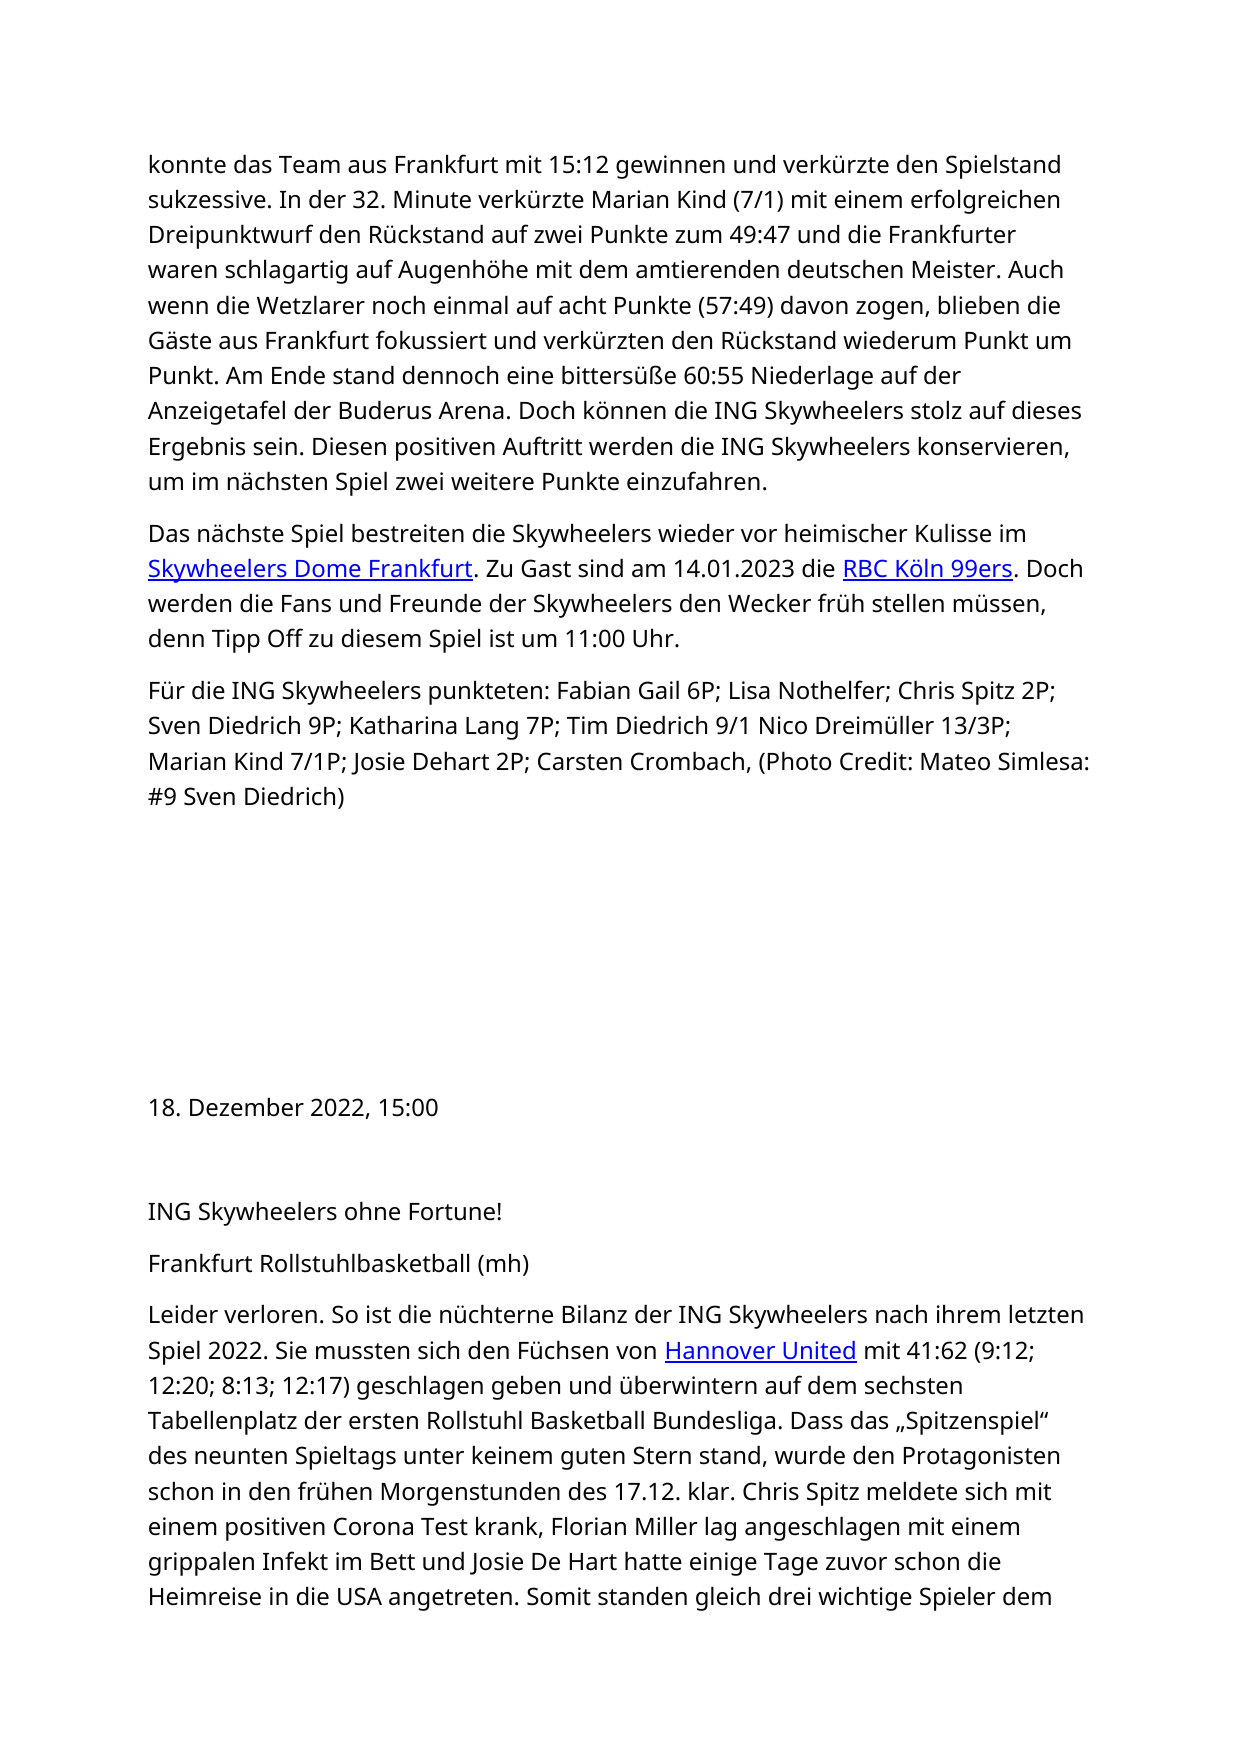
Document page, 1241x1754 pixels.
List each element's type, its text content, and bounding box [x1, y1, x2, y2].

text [148, 148, 1093, 497]
text Das nächste Spiel bestreiten die Skywheelers wieder vor heimischer Kulisse im Skywheelers Dome Frankfurt. Zu Gast sind am 14.01.2023 die RBC Köln 99ers. Doch werden die Fans und Freunde der Skywheelers den Wecker früh stellen müssen, denn Tipp Off zu diesem Spiel ist um 11:00 Uhr. [148, 516, 1093, 654]
text Für die ING Skywheelers punkteten: Fabian Gail 6P; Lisa Nothelfer; Chris Spitz 2P; Sven Diedrich 9P; Katharina Lang 7P; Tim Diedrich 9/1 Nico Dreimüller 13/3P; Marian Kind 7/1P; Josie Dehart 2P; Carsten Crombach, (Photo Credit: Mateo Simlesa: #9 Sven Diedrich) [148, 674, 1093, 812]
text Frankfurt Rollstuhlbasketball (mh) [148, 1246, 1093, 1279]
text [148, 1298, 1093, 1612]
text 18. Dezember 2022, 15:00 [148, 1091, 1093, 1123]
text ING Skywheelers ohne Fortune! [148, 1194, 1093, 1227]
